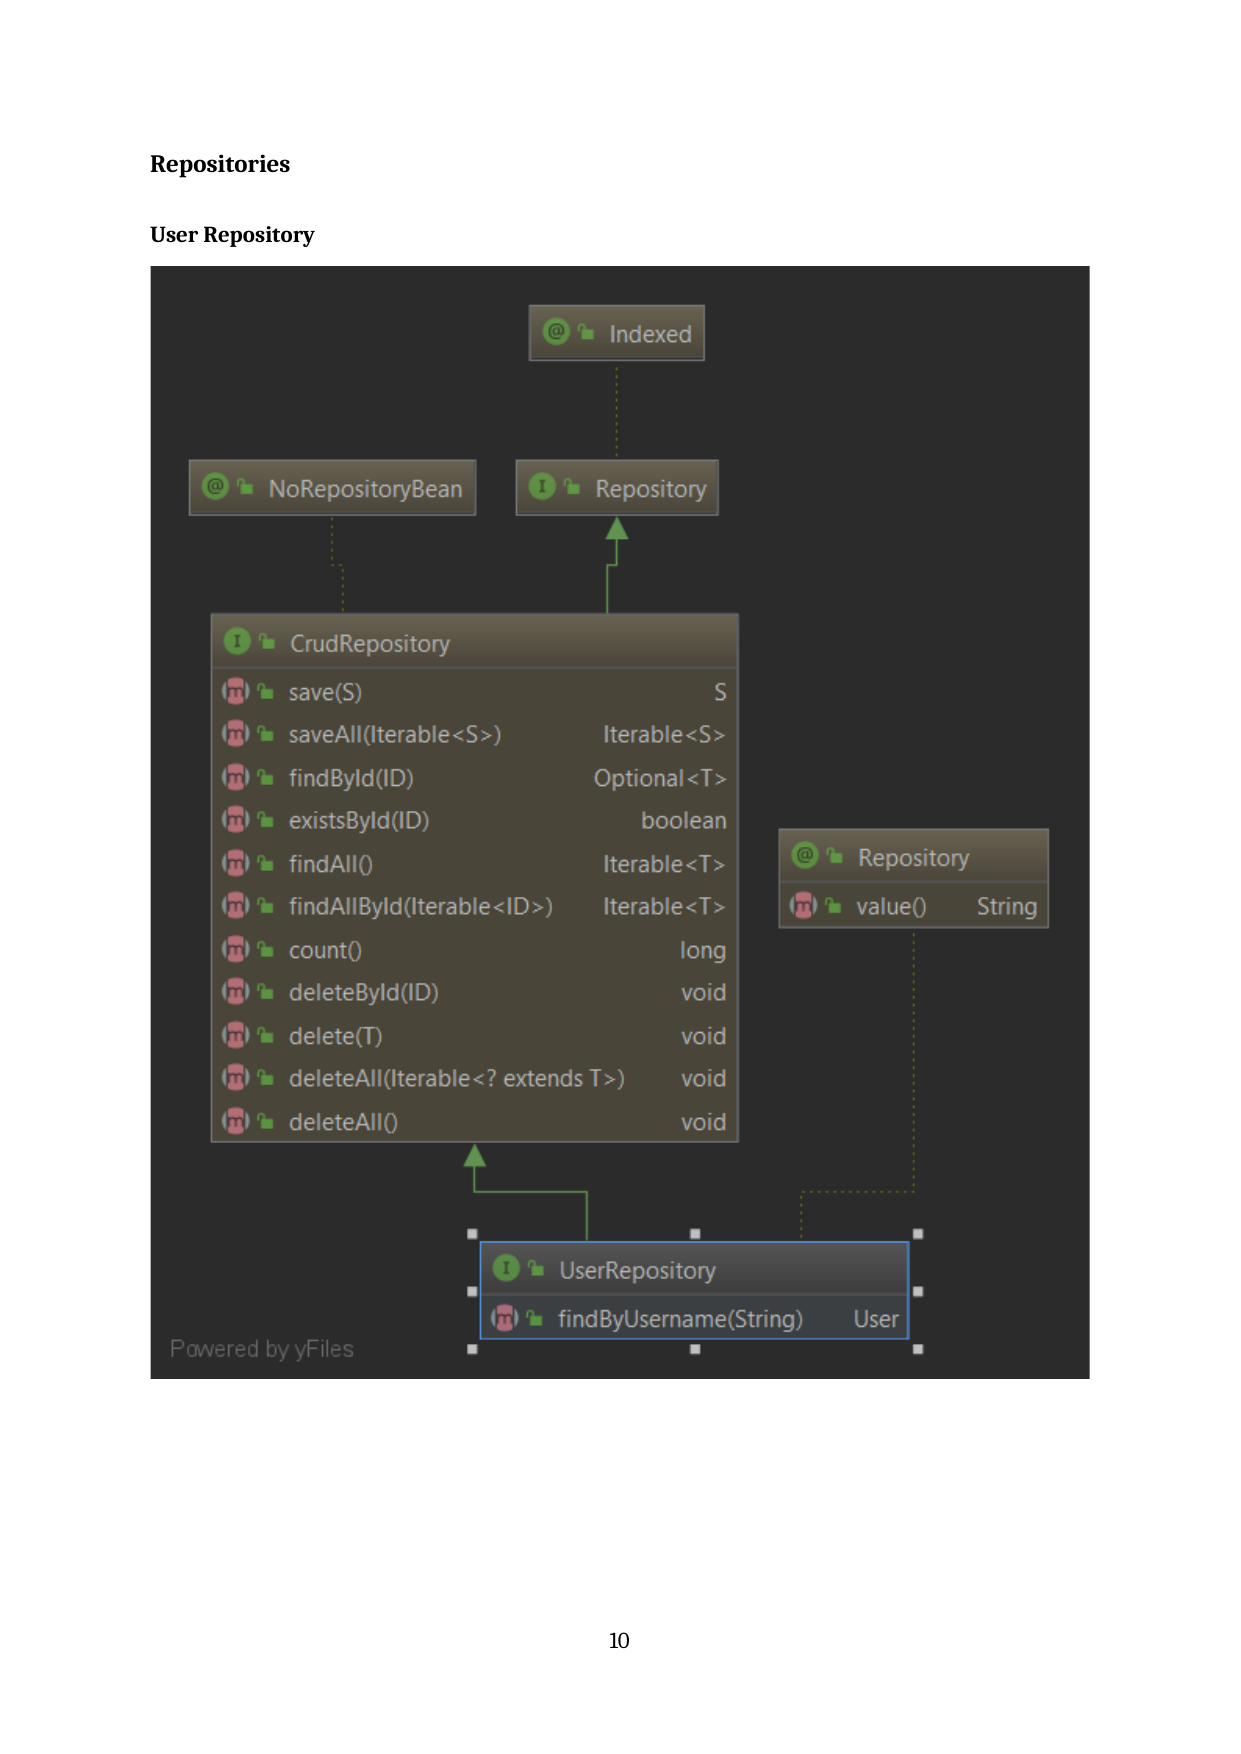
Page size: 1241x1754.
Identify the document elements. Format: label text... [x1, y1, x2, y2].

subtitle Repositories [150, 150, 1090, 179]
text User Repository [150, 221, 1090, 248]
picture [150, 266, 1090, 1379]
